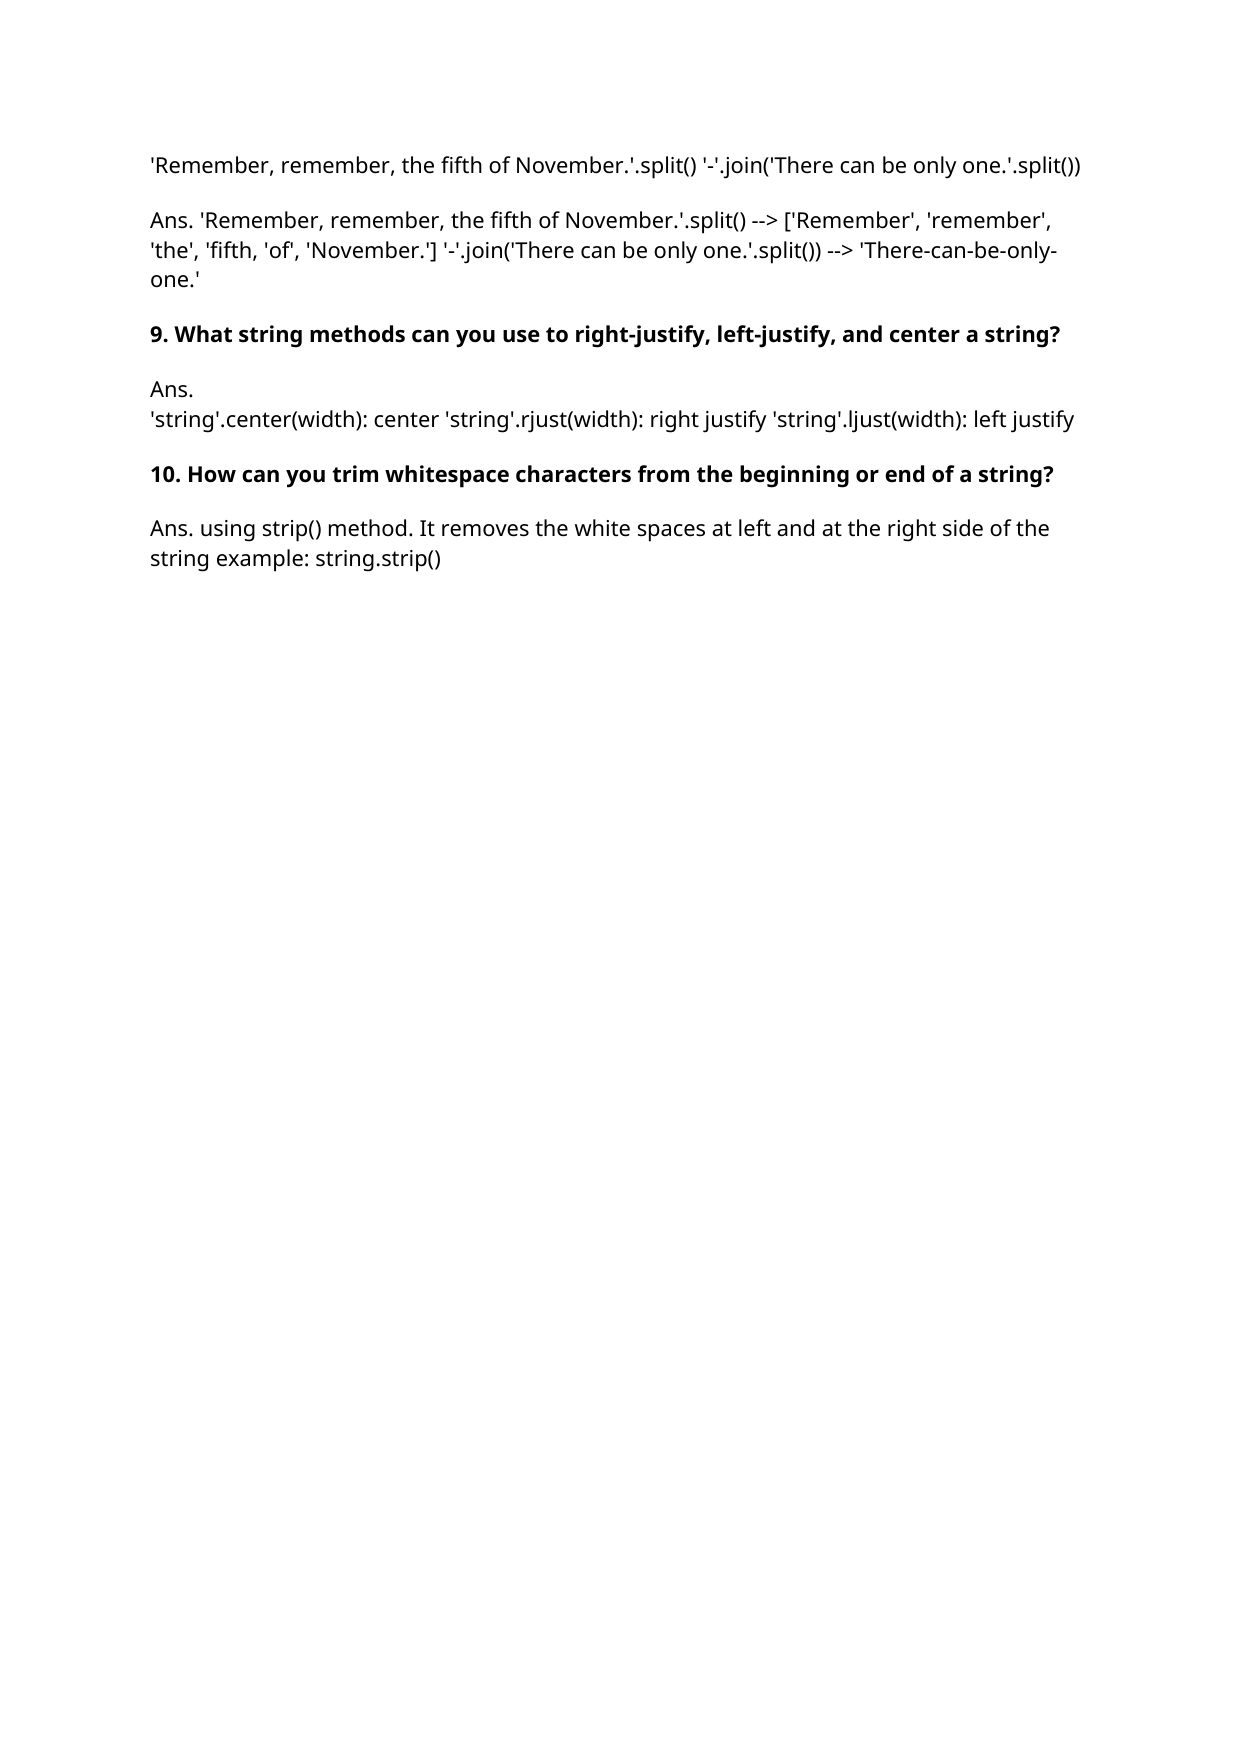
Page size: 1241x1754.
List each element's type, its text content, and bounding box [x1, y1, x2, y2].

text Ans. 'string'.center(width): center 'string'.rjust(width): right justify 'string'.ljust(width): left justify [150, 374, 1090, 433]
text 'Remember, remember, the fifth of November.'.split() '-'.join('There can be only one.'.split()) [150, 150, 1090, 180]
text 10. How can you trim whitespace characters from the beginning or end of a string? [150, 458, 1090, 488]
text Ans. 'Remember, remember, the fifth of November.'.split() --> ['Remember', 'remember', 'the', 'fifth, 'of', 'November.'] '-'.join('There can be only one.'.split()) --> 'There-can-be-only-one.' [150, 205, 1090, 294]
text 9. What string methods can you use to right-justify, left-justify, and center a string? [150, 319, 1090, 349]
text Ans. using strip() method. It removes the white spaces at left and at the right side of the string example: string.strip() [150, 513, 1090, 573]
